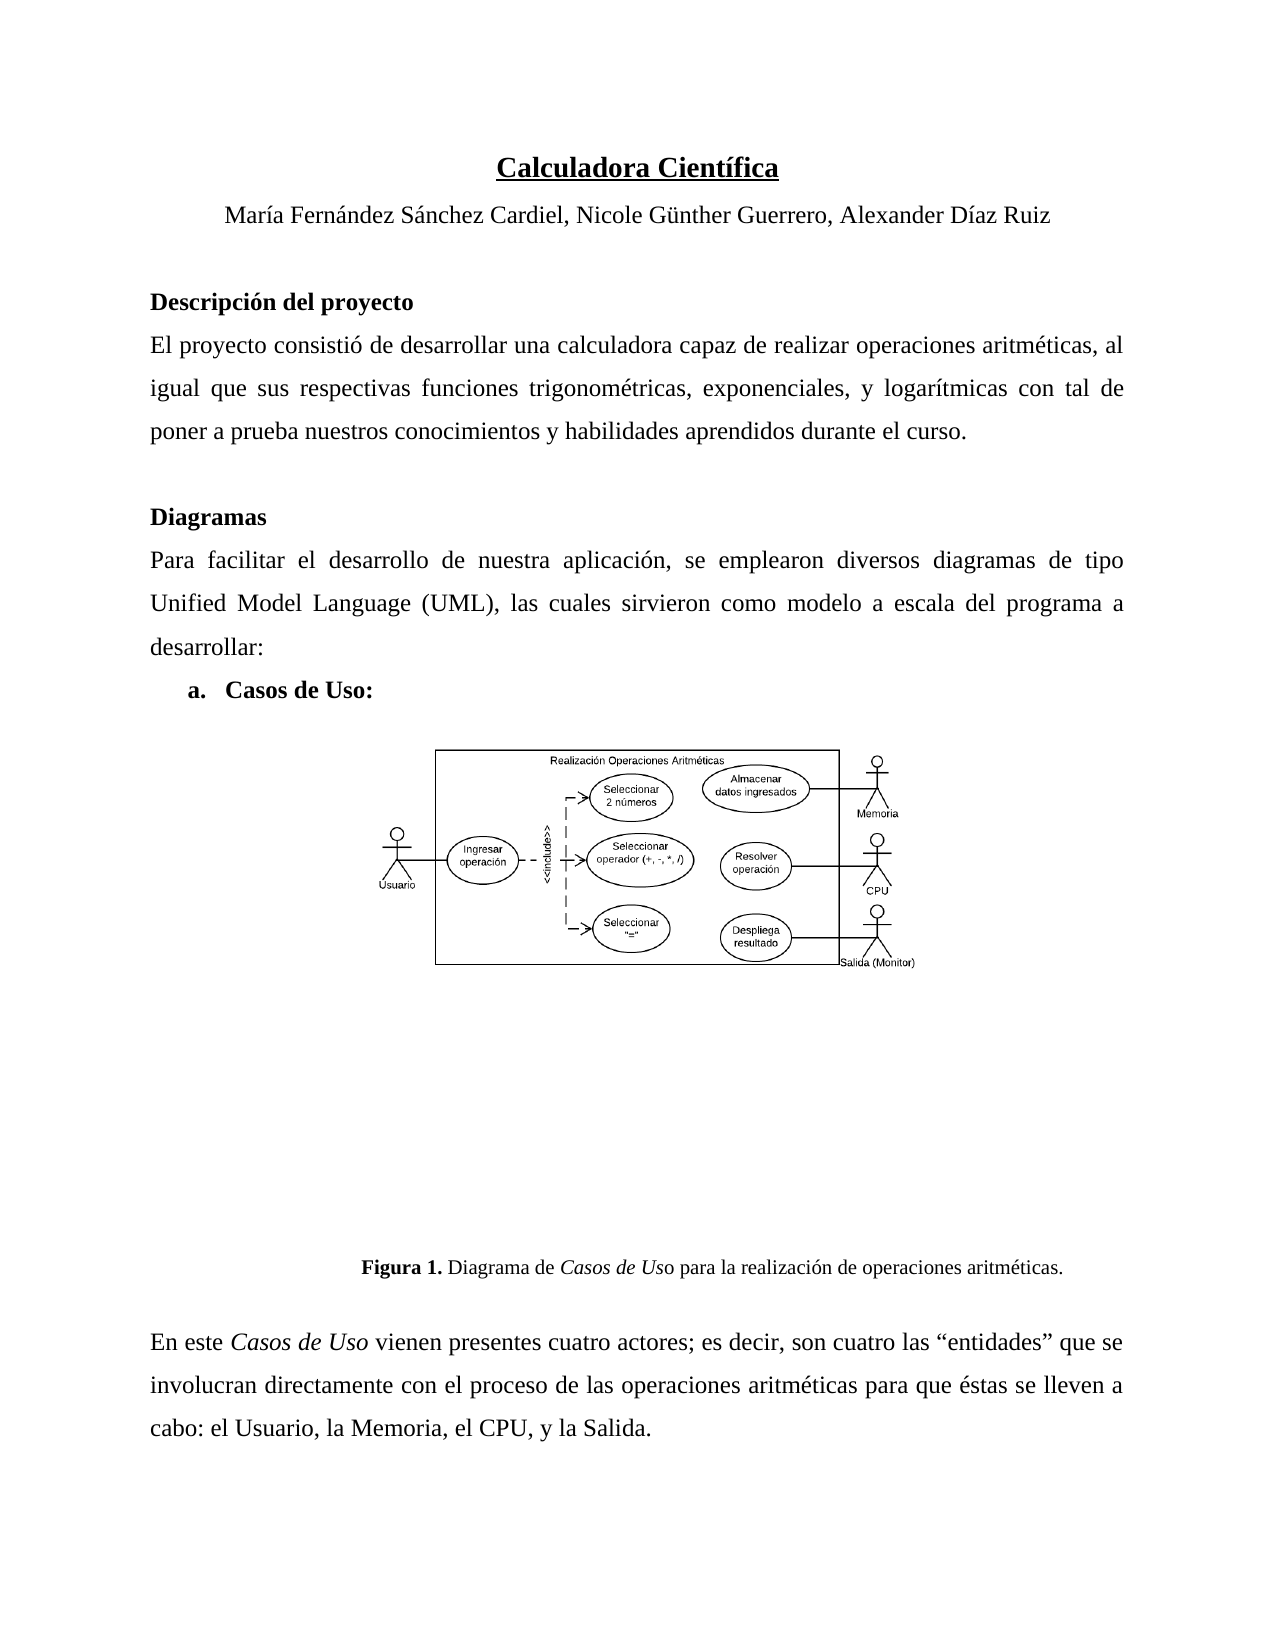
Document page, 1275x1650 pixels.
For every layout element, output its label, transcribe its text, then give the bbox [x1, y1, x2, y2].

text El proyecto consistió de desarrollar una calculadora capaz de realizar operaciones aritméticas, al igual que sus respectivas funciones trigonométricas, exponenciales, y logarítmicas con tal de poner a prueba nuestros conocimientos y habilidades aprendidos durante el curso. [150, 330, 1125, 445]
text Para facilitar el desarrollo de nuestra aplicación, se emplearon diversos diagramas de tipo Unified Model Language (UML), las cuales sirvieron como modelo a escala del programa a desarrollar: [150, 545, 1125, 660]
picture [311, 726, 963, 994]
text Figura 1. Diagrama de Casos de Uso para la realización de operaciones aritméticas. [300, 1255, 1125, 1279]
list Casos de Uso: [187, 675, 1125, 703]
text María Fernández Sánchez Cardiel, Nicole Günther Guerrero, Alexander Díaz Ruiz [150, 200, 1125, 229]
text Descripción del proyecto [150, 287, 1125, 315]
text Calculadora Científica [150, 150, 1125, 183]
text Diagramas [150, 502, 1125, 531]
text En este Casos de Uso vienen presentes cuatro actores; es decir, son cuatro las “entidades” que se involucran directamente con el proceso de las operaciones aritméticas para que éstas se lleven a cabo: el Usuario, la Memoria, el CPU, y la Salida. [150, 1327, 1125, 1442]
